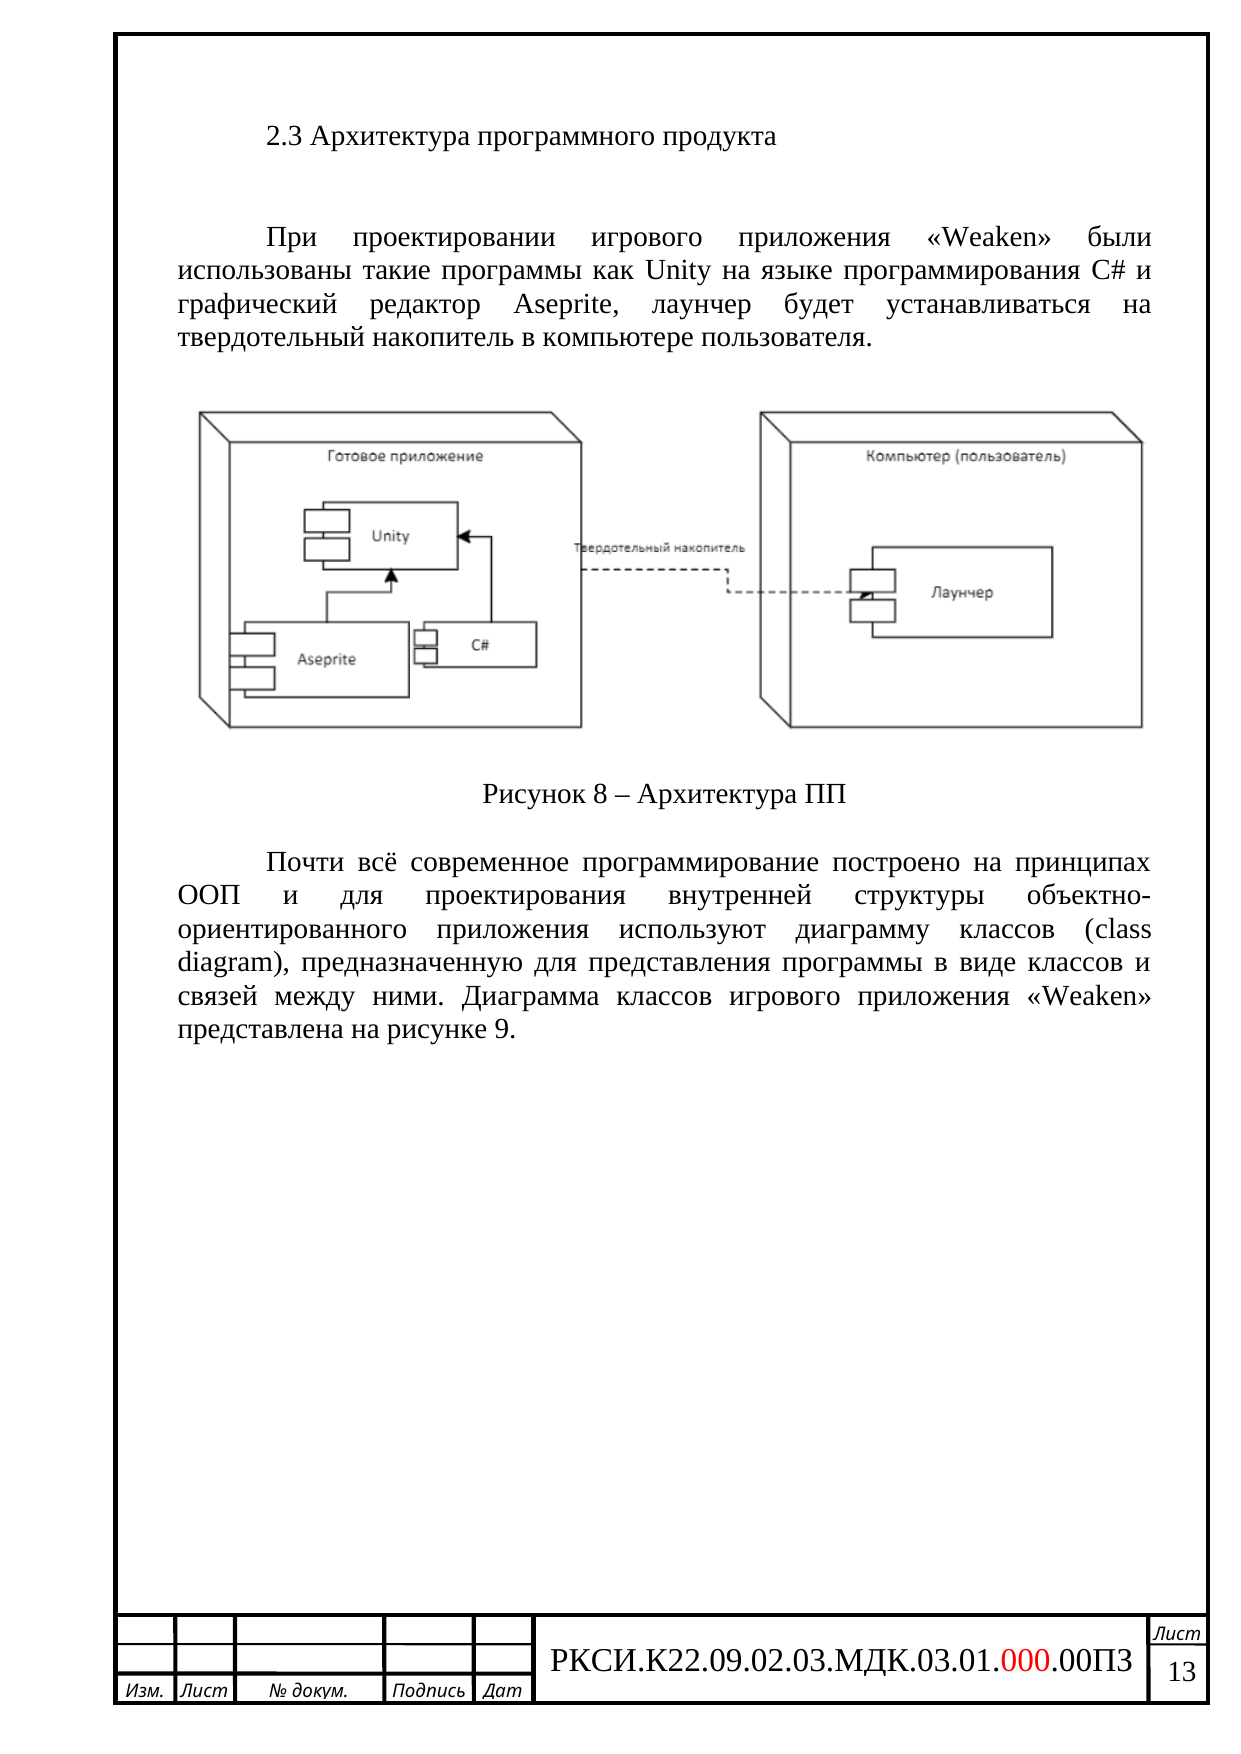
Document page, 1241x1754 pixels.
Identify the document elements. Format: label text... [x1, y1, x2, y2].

picture [177, 386, 1152, 744]
text Рисунок 8 – Архитектура ПП [177, 777, 1152, 810]
text Почти всё современное программирование построено на принципах ООП и для проектирования внутренней структуры объектно-ориентированного приложения используют диаграмму классов (class diagram), предназначенную для представления программы в виде классов и связей между ними. Диаграмма классов игрового приложения «Weaken» представлена на рисунке 9. [177, 844, 1152, 1045]
subtitle 2.3 Архитектура программного продукта [177, 118, 1152, 152]
text При проектировании игрового приложения «Weaken» были использованы такие программы как Unity на языке программирования C# и графический редактор Aseprite, лаунчер будет устанавливаться на твердотельный накопитель в компьютере пользователя. [177, 219, 1152, 353]
